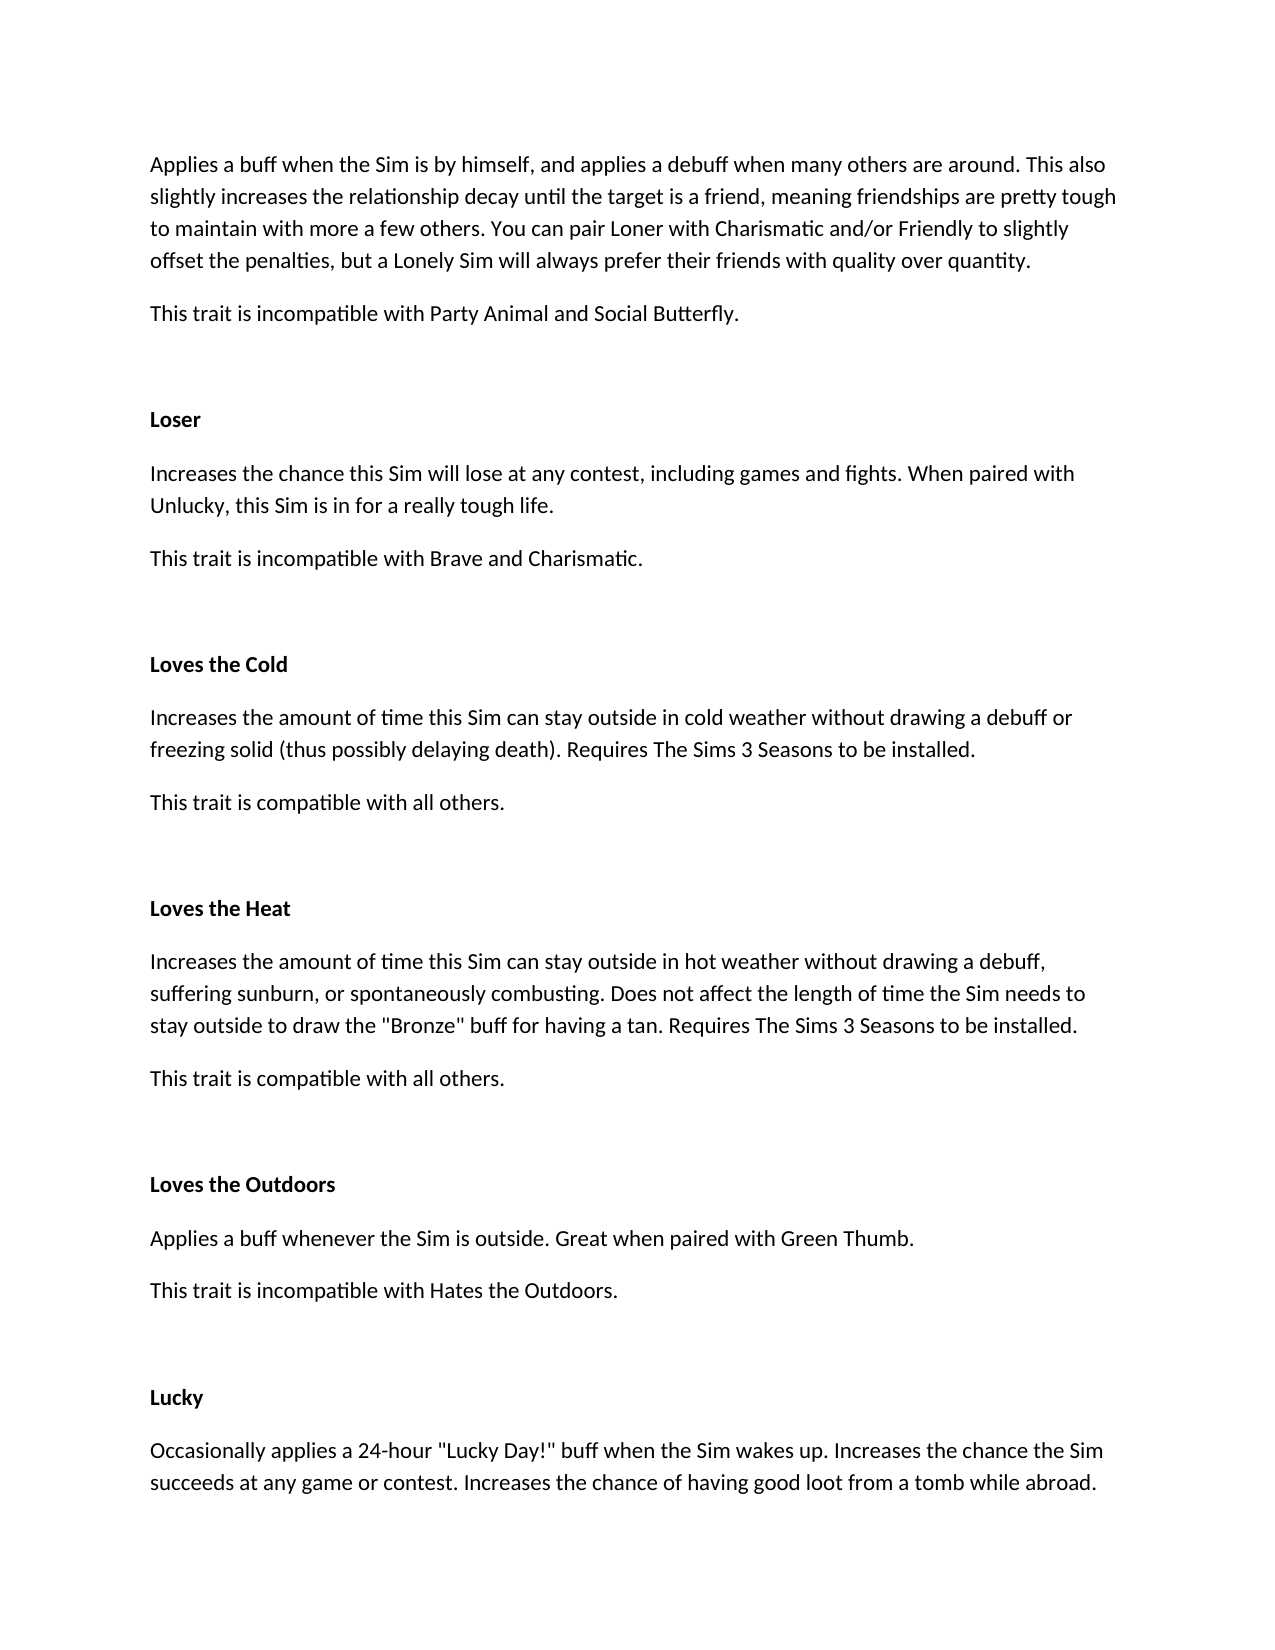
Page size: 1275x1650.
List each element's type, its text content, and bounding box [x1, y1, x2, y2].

text Increases the amount of time this Sim can stay outside in cold weather without drawing a debuff or freezing solid (thus possibly delaying death). Requires The Sims 3 Seasons to be installed. [150, 703, 1125, 763]
text This trait is compatible with all others. [150, 1064, 1125, 1093]
text Increases the chance this Sim will lose at any contest, including games and fights. When paired with Unlucky, this Sim is in for a really tough life. [150, 459, 1125, 519]
text This trait is incompatible with Party Animal and Social Butterfly. [150, 299, 1125, 328]
text Occasionally applies a 24-hour "Lucky Day!" buff when the Sim wakes up. Increases the chance the Sim succeeds at any game or contest. Increases the chance of having good loot from a tomb while abroad. [150, 1436, 1125, 1496]
text Loves the Cold [150, 650, 1125, 678]
text Applies a buff whenever the Sim is outside. Great when paired with Green Thumb. [150, 1224, 1125, 1252]
text This trait is incompatible with Brave and Charismatic. [150, 544, 1125, 572]
text Applies a buff when the Sim is by himself, and applies a debuff when many others are around. This also slightly increases the relationship decay until the target is a friend, meaning friendships are pretty tough to maintain with more a few others. You can pair Loner with Charismatic and/or Friendly to slightly offset the penalties, but a Lonely Sim will always prefer their friends with quality over quantity. [150, 150, 1125, 274]
text This trait is compatible with all others. [150, 788, 1125, 816]
text Increases the amount of time this Sim can stay outside in hot weather without drawing a debuff, suffering sunburn, or spontaneously combusting. Does not affect the length of time the Sim needs to stay outside to draw the "Bronze" buff for having a tan. Requires The Sims 3 Seasons to be installed. [150, 947, 1125, 1039]
text Loves the Heat [150, 894, 1125, 922]
text Lucky [150, 1383, 1125, 1411]
text Loser [150, 406, 1125, 434]
text Loves the Outdoors [150, 1171, 1125, 1199]
text This trait is incompatible with Hates the Outdoors. [150, 1277, 1125, 1305]
